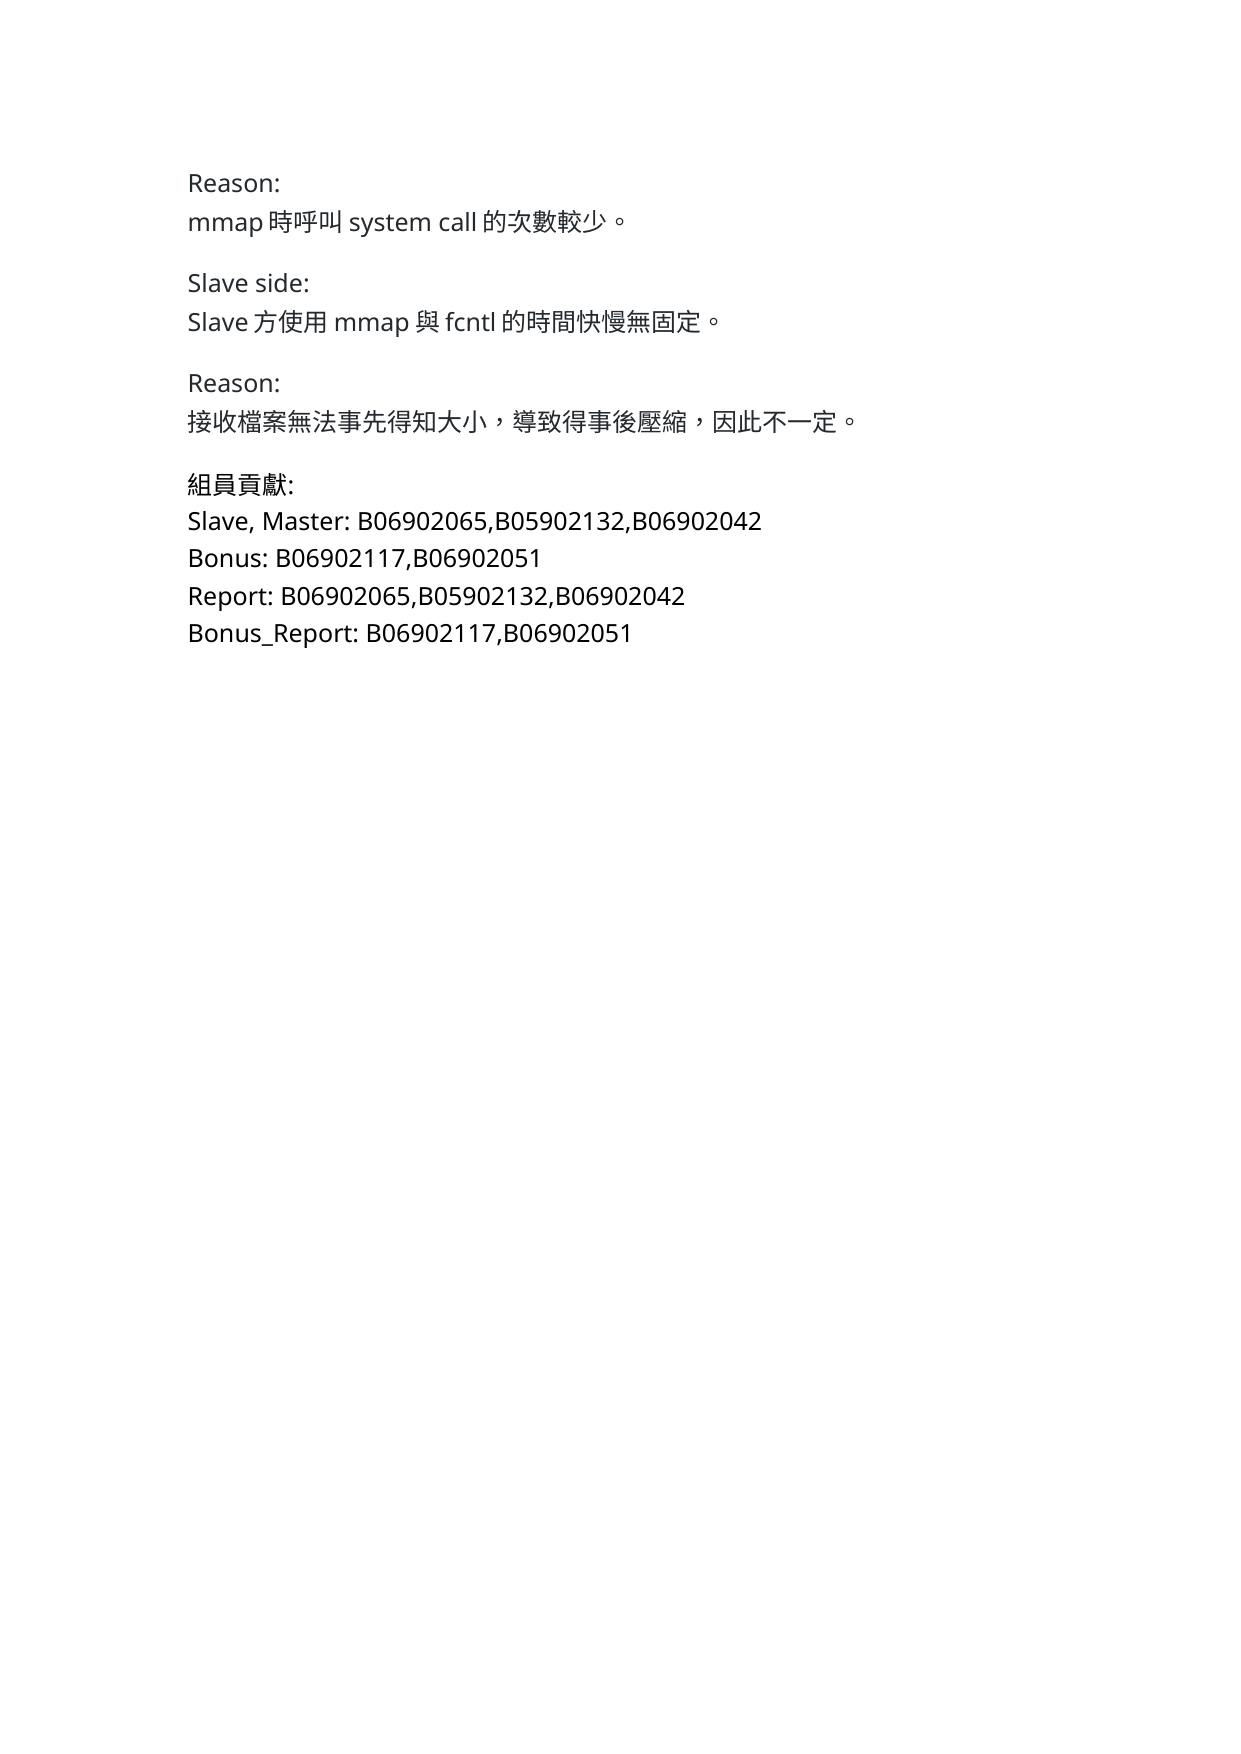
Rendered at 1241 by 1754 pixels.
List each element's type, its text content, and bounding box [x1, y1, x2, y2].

text Bonus_Report: B06902117,B06902051 [187, 614, 1053, 652]
text Bonus: B06902117,B06902051 [187, 539, 1053, 577]
text 組員貢獻: Slave, Master: B06902065,B05902132,B06902042 [187, 464, 1053, 539]
text Reason: mmap時呼叫system call的次數較少。 [187, 164, 1053, 239]
text Report: B06902065,B05902132,B06902042 [187, 577, 1053, 614]
text Slave side: Slave方使用mmap與fcntl的時間快慢無固定。 [187, 264, 1053, 339]
text Reason: 接收檔案無法事先得知大小，導致得事後壓縮，因此不一定。 [187, 364, 1053, 439]
